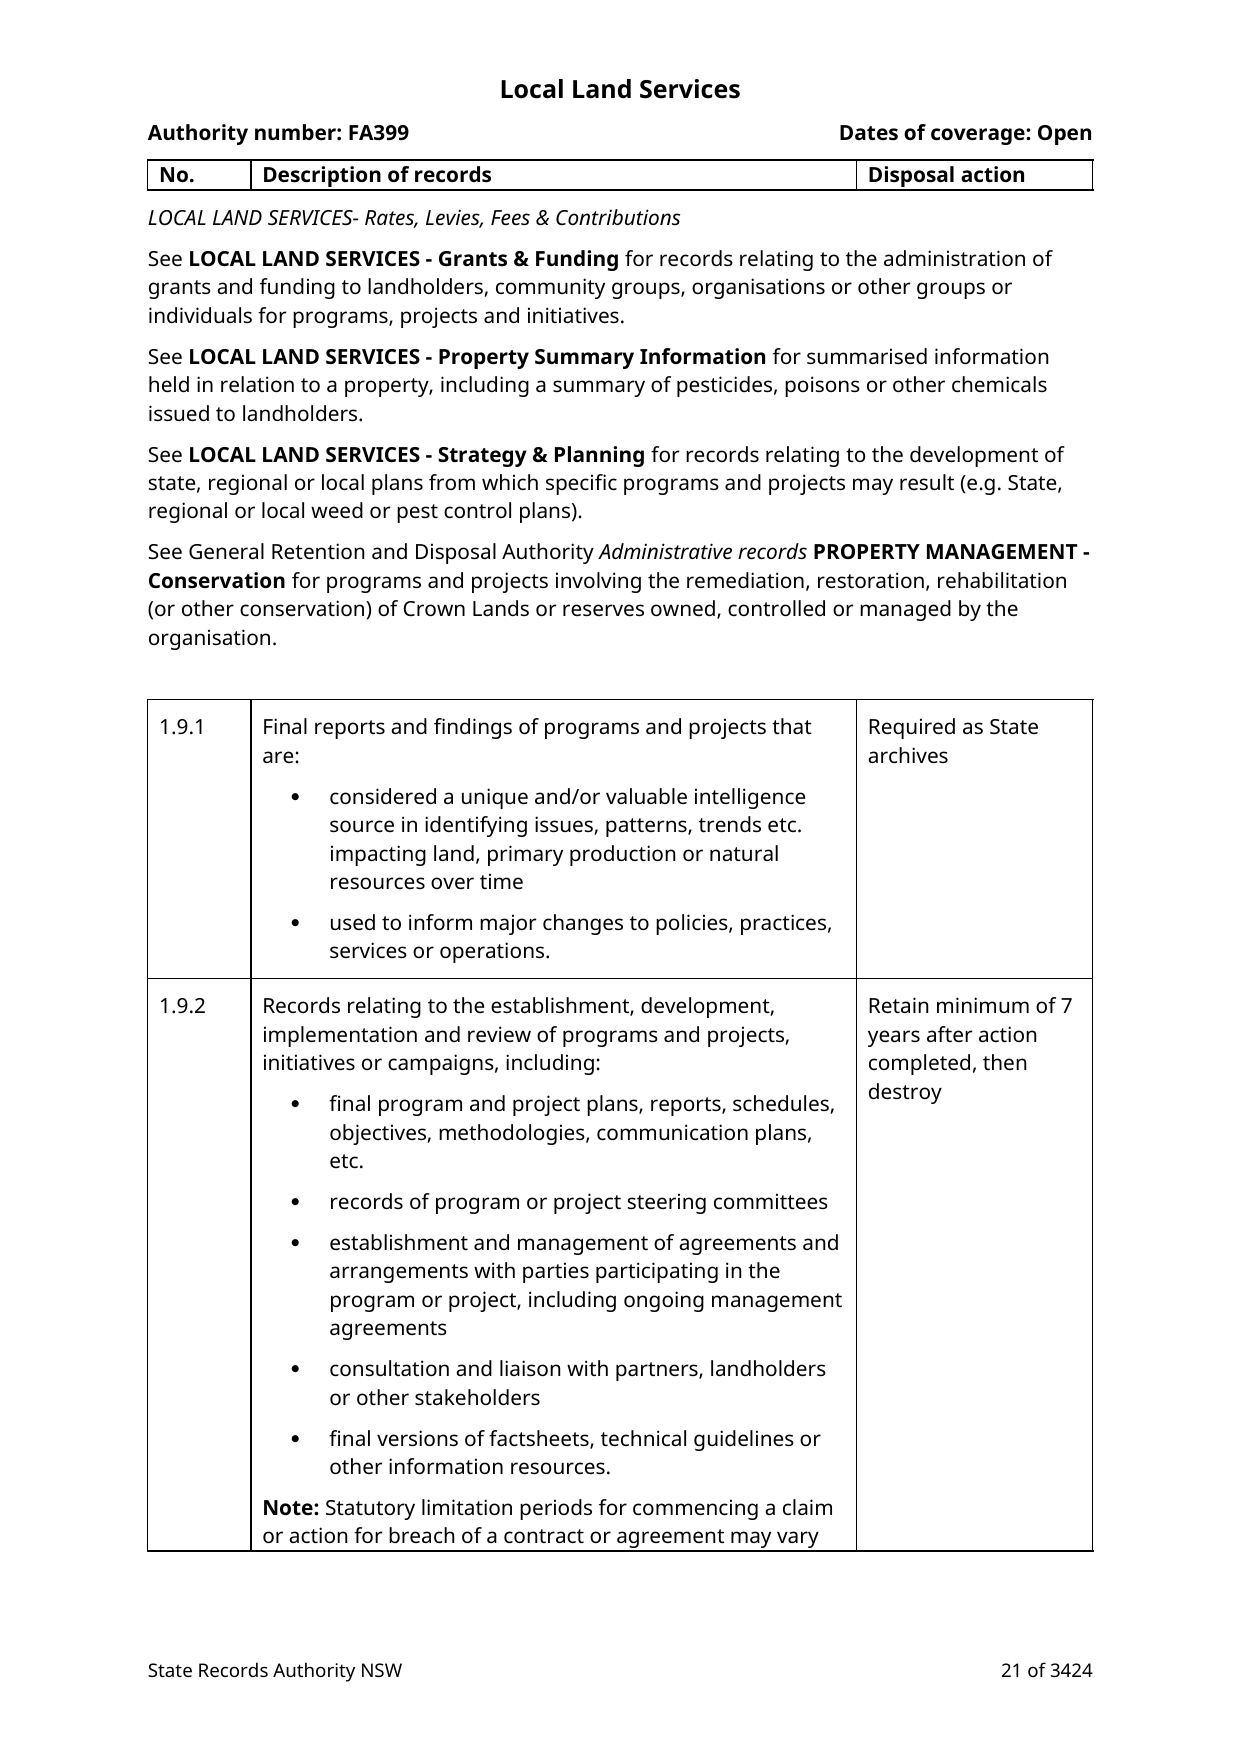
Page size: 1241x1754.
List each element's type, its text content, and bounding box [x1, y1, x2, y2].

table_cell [148, 979, 250, 1550]
text See LOCAL LAND SERVICES - Property Summary Information for summarised information held in relation to a property, including a summary of pesticides, poisons or other chemicals issued to landholders. [148, 342, 1092, 427]
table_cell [857, 979, 1092, 1550]
text See LOCAL LAND SERVICES - Strategy & Planning for records relating to the development of state, regional or local plans from which specific programs and projects may result (e.g. State, regional or local weed or pest control plans). [148, 440, 1092, 525]
table_header Required as State archives [857, 700, 1092, 977]
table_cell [252, 979, 856, 1550]
text See General Retention and Disposal Authority Administrative records PROPERTY MANAGEMENT - Conservation for programs and projects involving the remediation, restoration, rehabilitation (or other conservation) of Crown Lands or reserves owned, controlled or managed by the organisation. [148, 537, 1092, 651]
table_header Final reports and findings of programs and projects that are: considered a unique and/or valuable intelligence source in identifying issues, patterns, trends etc. impacting land, primary production or natural resources over time used to inform major changes to policies, practices, services or operations. [252, 700, 856, 977]
table_header 1.9.1 LOCAL LAND SERVICES- Programs, Projects & Initiatives [148, 700, 250, 977]
text See LOCAL LAND SERVICES - Grants & Funding for records relating to the administration of grants and funding to landholders, community groups, organisations or other groups or individuals for programs, projects and initiatives. [148, 244, 1092, 329]
